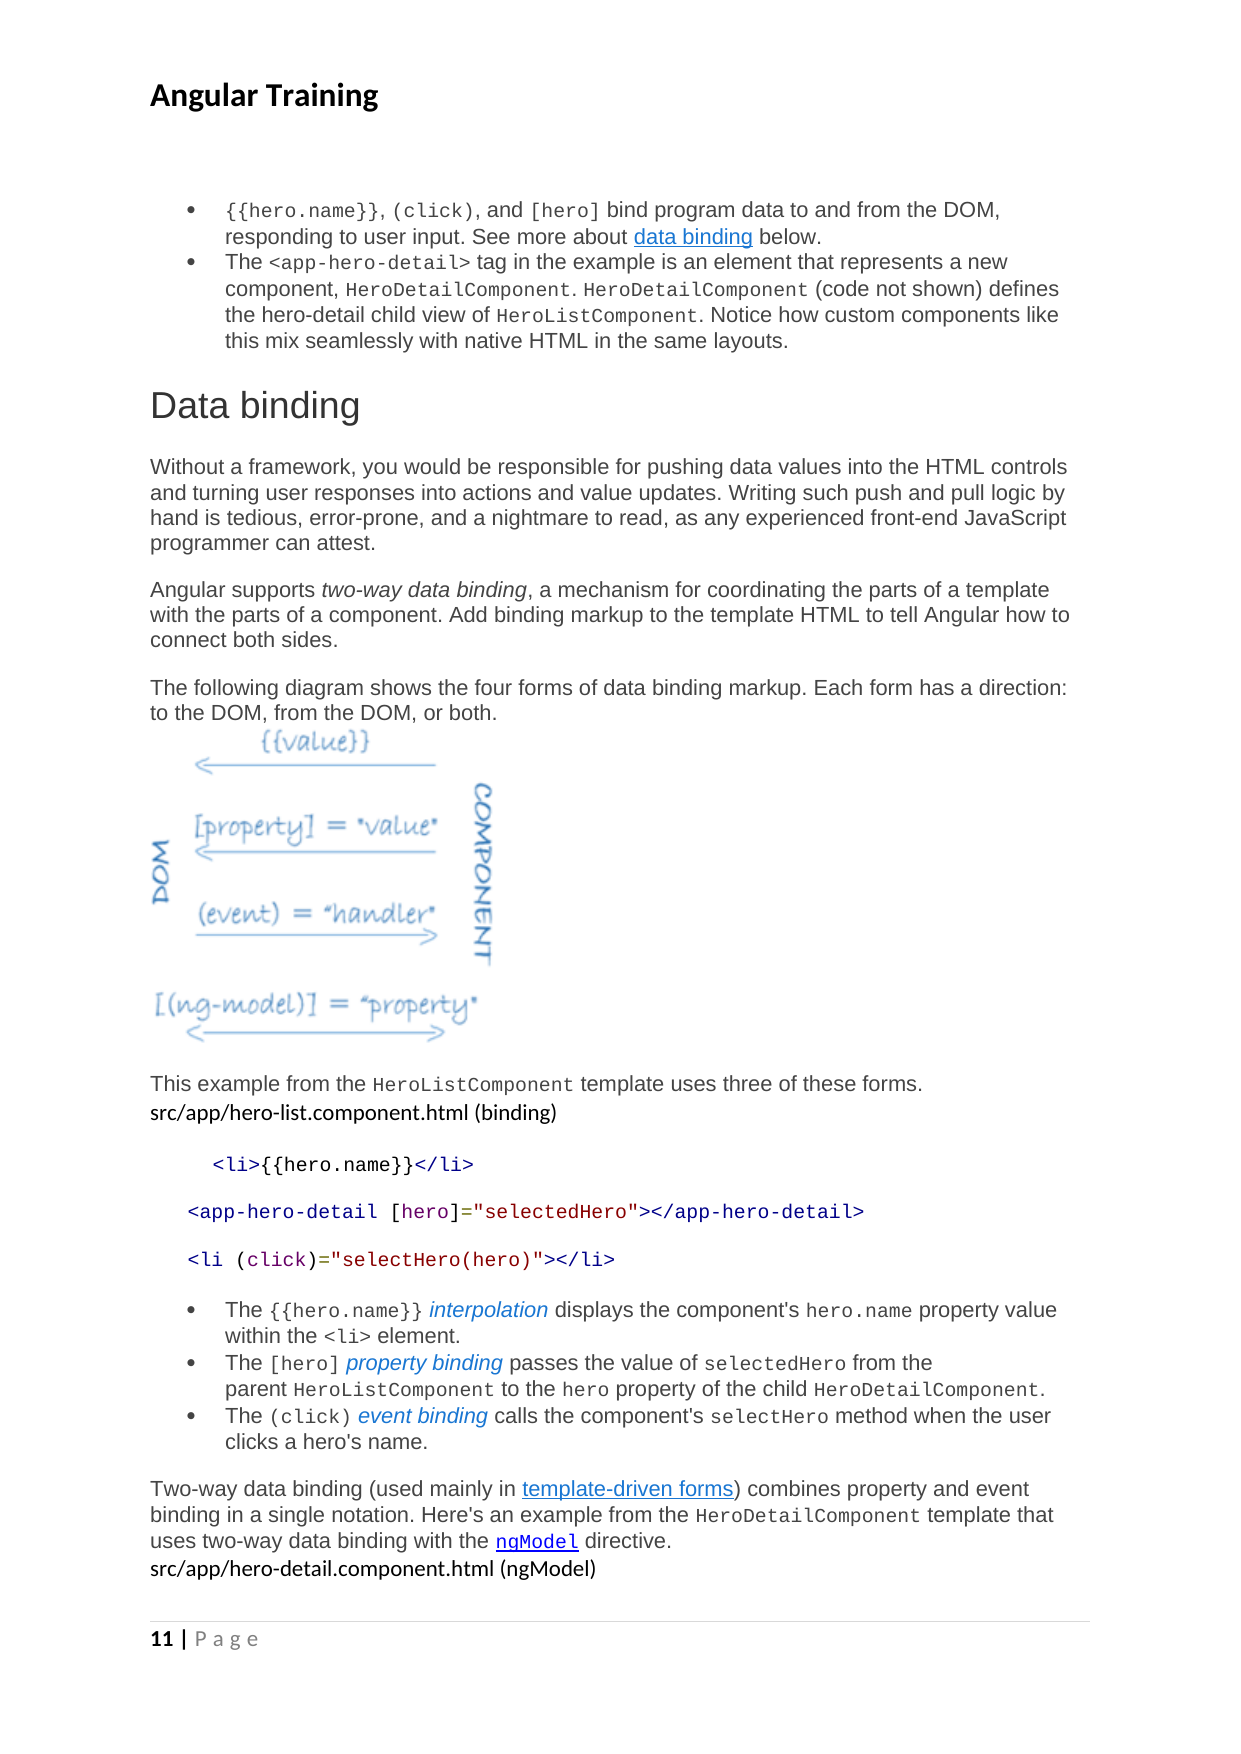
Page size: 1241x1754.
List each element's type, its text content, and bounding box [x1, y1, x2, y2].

text <li>{{hero.name}}</li> [187, 1155, 1053, 1177]
list {{hero.name}}, (click), and [hero] bind program data to and from the DOM, responding to user input. See more about data binding below. [187, 197, 1090, 249]
list The <app-hero-detail> tag in the example is an element that represents a new component, HeroDetailComponent. HeroDetailComponent (code not shown) defines the hero-detail child view of HeroListComponent. Notice how custom components like this mix seamlessly with native HTML in the same layouts. [187, 249, 1090, 354]
text Without a framework, you would be responsible for pushing data values into the HTML controls and turning user responses into actions and value updates. Writing such push and pull logic by hand is tedious, error-prone, and a nightmare to read, as any experienced front-end JavaScript programmer can attest. [150, 454, 1090, 555]
text <li (click)="selectHero(hero)"></li> [187, 1249, 1053, 1272]
list The (click) event binding calls the component's selectHero method when the user clicks a hero's name. [187, 1403, 1090, 1454]
text src/app/hero-detail.component.html (ngModel) [150, 1554, 1090, 1582]
subtitle Data binding [150, 383, 1090, 426]
text src/app/hero-list.component.html (binding) [150, 1098, 1090, 1126]
text Two-way data binding (used mainly in template-driven forms) combines property and event binding in a single notation. Here's an example from the HeroDetailComponent template that uses two-way data binding with the ngModel directive. [150, 1476, 1090, 1554]
text The following diagram shows the four forms of data binding markup. Each form has a direction: to the DOM, from the DOM, or both. [150, 674, 1090, 725]
list The {{hero.name}} interpolation displays the component's hero.name property value within the <li> element. [187, 1297, 1090, 1350]
list The [hero] property binding passes the value of selectedHero from the parent HeroListComponent to the hero property of the child HeroDetailComponent. [187, 1350, 1090, 1403]
picture [150, 725, 494, 1046]
text This example from the HeroListComponent template uses three of these forms. [150, 1071, 1090, 1098]
text Angular supports two-way data binding, a mechanism for coordinating the parts of a template with the parts of a component. Add binding markup to the template HTML to tell Angular how to connect both sides. [150, 577, 1090, 653]
text <app-hero-detail [hero]="selectedHero"></app-hero-detail> [187, 1202, 1053, 1224]
